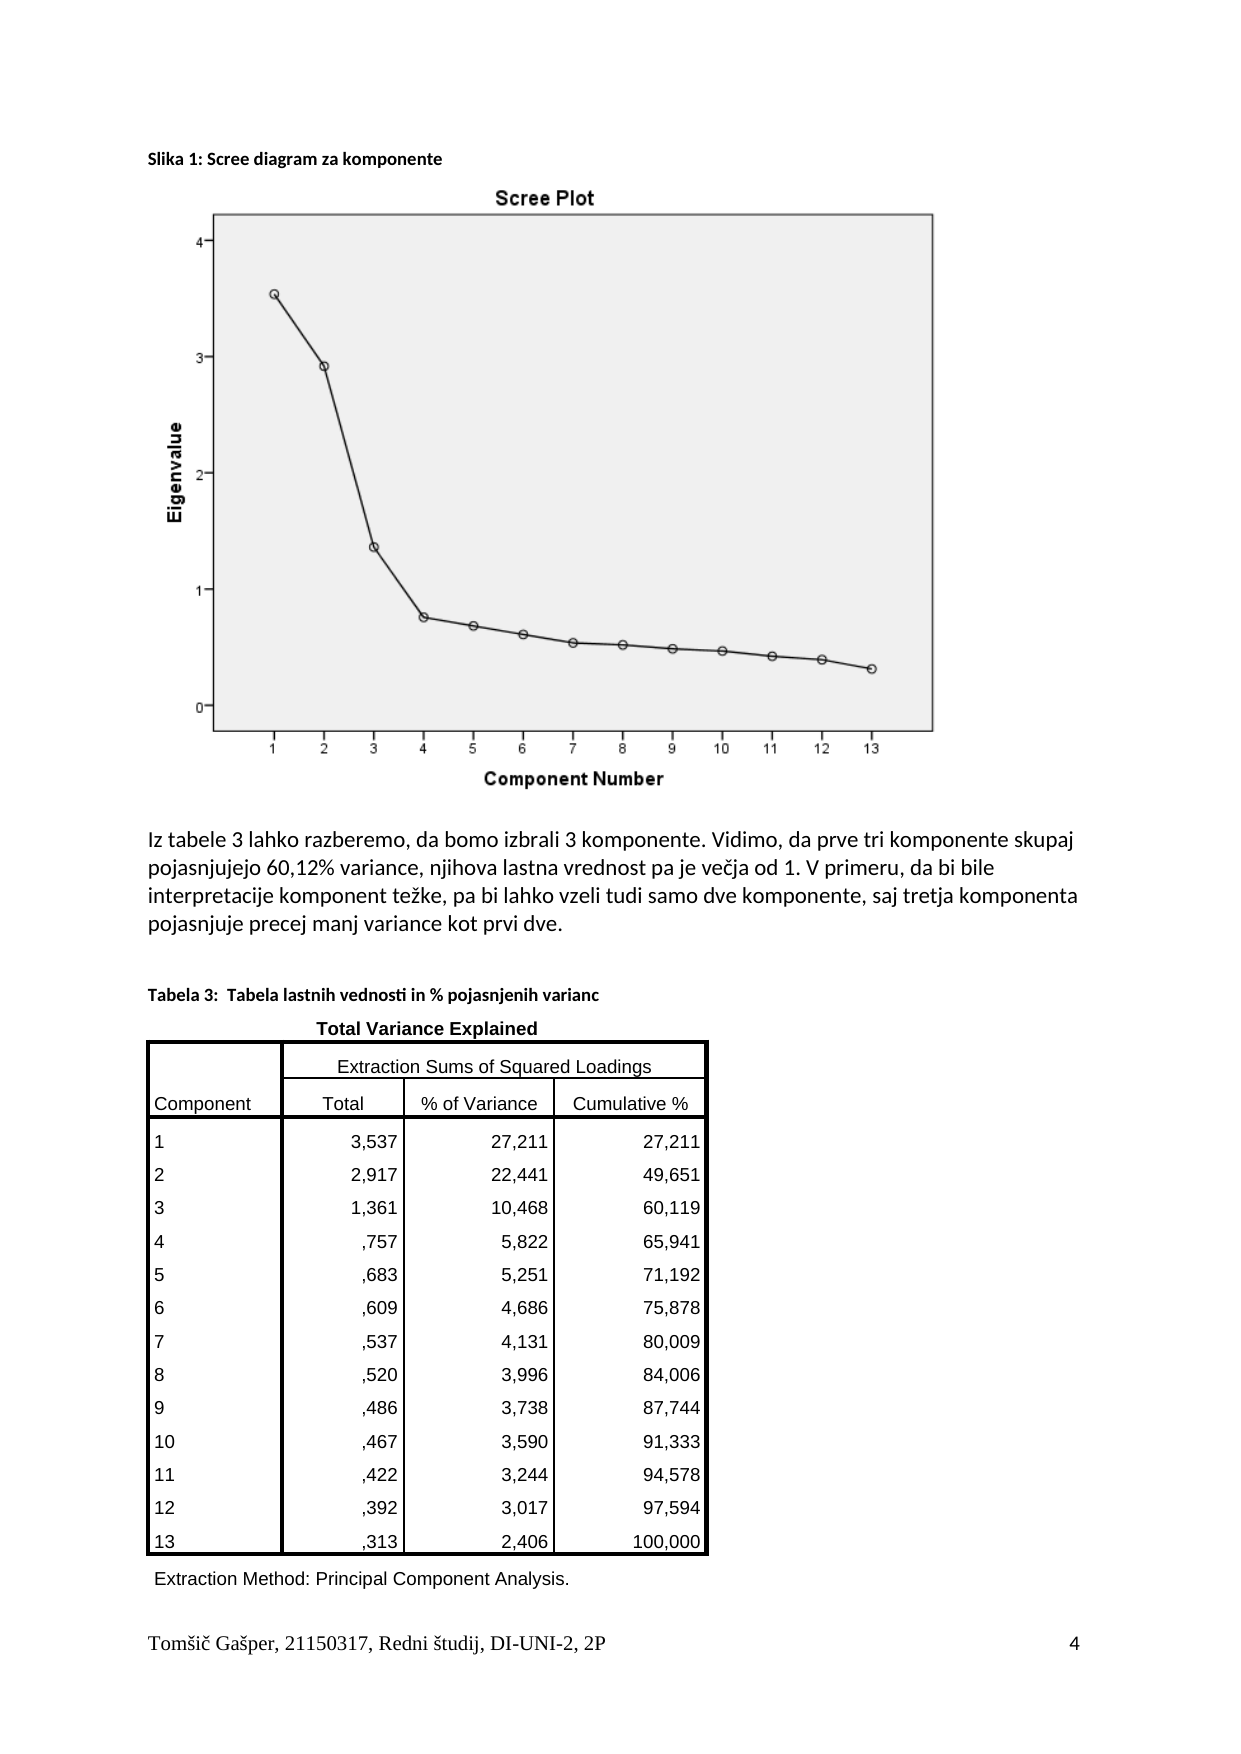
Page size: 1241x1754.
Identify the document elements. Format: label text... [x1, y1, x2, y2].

table_cell 4 [150, 1219, 280, 1252]
table_cell ,757 [284, 1219, 403, 1252]
table_cell 4,686 [405, 1285, 553, 1319]
table_cell 3 [150, 1185, 280, 1219]
table_cell 22,441 [405, 1152, 553, 1185]
table_cell 65,941 [555, 1219, 704, 1252]
table_cell 97,594 [555, 1485, 704, 1519]
table_cell 1 [150, 1119, 280, 1152]
text Tabela 3: Tabela lastnih vednosti in % pojasnjenih varianc [148, 983, 1093, 1006]
table_cell ,486 [284, 1385, 403, 1419]
table_cell ,520 [284, 1352, 403, 1385]
table_cell 13 [150, 1519, 280, 1552]
table_cell 75,878 [555, 1285, 704, 1319]
table_cell 60,119 [555, 1185, 704, 1219]
table_cell 10 [150, 1419, 280, 1452]
table_cell 87,744 [555, 1385, 704, 1419]
table_header Total Variance Explained [148, 1006, 706, 1039]
table_cell 10,468 [405, 1185, 553, 1219]
table_cell 12 [150, 1485, 280, 1519]
table_cell ,537 [284, 1319, 403, 1352]
table_cell 4,131 [405, 1319, 553, 1352]
table_cell 3,537 [284, 1119, 403, 1152]
table_cell 5,822 [405, 1219, 553, 1252]
table_cell 3,590 [405, 1419, 553, 1452]
table_cell 91,333 [555, 1419, 704, 1452]
table_cell Total [284, 1079, 403, 1114]
table_cell 49,651 [555, 1152, 704, 1185]
table_cell Extraction Sums of Squared Loadings [284, 1044, 704, 1077]
table_cell 11 [150, 1452, 280, 1485]
table_cell 3,738 [405, 1385, 553, 1419]
table_cell 84,006 [555, 1352, 704, 1385]
table_cell 5 [150, 1252, 280, 1285]
table_cell 3,244 [405, 1452, 553, 1485]
table_cell ,609 [284, 1285, 403, 1319]
table_cell 71,192 [555, 1252, 704, 1285]
table_cell Component [150, 1044, 280, 1114]
text Slika 1: Scree diagram za komponente [148, 148, 1093, 171]
text Iz tabele 3 lahko razberemo, da bomo izbrali 3 komponente. Vidimo, da prve tri komponente skupaj pojasnjujejo 60,12% variance, njihova lastna vrednost pa je večja od 1. V primeru, da bi bile interpretacije komponent težke, pa bi lahko vzeli tudi samo dve komponente, saj tretja komponenta pojasnjuje precej manj variance kot prvi dve. [148, 825, 1093, 937]
table_cell ,313 [284, 1519, 403, 1552]
table_cell ,683 [284, 1252, 403, 1285]
table_cell 27,211 [405, 1119, 553, 1152]
table_cell 2,917 [284, 1152, 403, 1185]
table_cell 7 [150, 1319, 280, 1352]
table_cell Cumulative % [555, 1079, 704, 1114]
table_cell 6 [150, 1285, 280, 1319]
table_cell 94,578 [555, 1452, 704, 1485]
table_cell 2,406 [405, 1519, 553, 1552]
table_cell ,392 [284, 1485, 403, 1519]
table_cell % of Variance [405, 1079, 553, 1114]
table_cell 3,996 [405, 1352, 553, 1385]
picture [147, 170, 942, 807]
table_cell 5,251 [405, 1252, 553, 1285]
table_cell Extraction Method: Principal Component Analysis. [148, 1556, 706, 1589]
table_cell 8 [150, 1352, 280, 1385]
table_cell 27,211 [555, 1119, 704, 1152]
table_cell ,422 [284, 1452, 403, 1485]
table_cell 80,009 [555, 1319, 704, 1352]
table_cell 3,017 [405, 1485, 553, 1519]
table_cell 1,361 [284, 1185, 403, 1219]
table_cell 2 [150, 1152, 280, 1185]
table_cell 9 [150, 1385, 280, 1419]
table_cell ,467 [284, 1419, 403, 1452]
table_cell 100,000 [555, 1519, 704, 1552]
